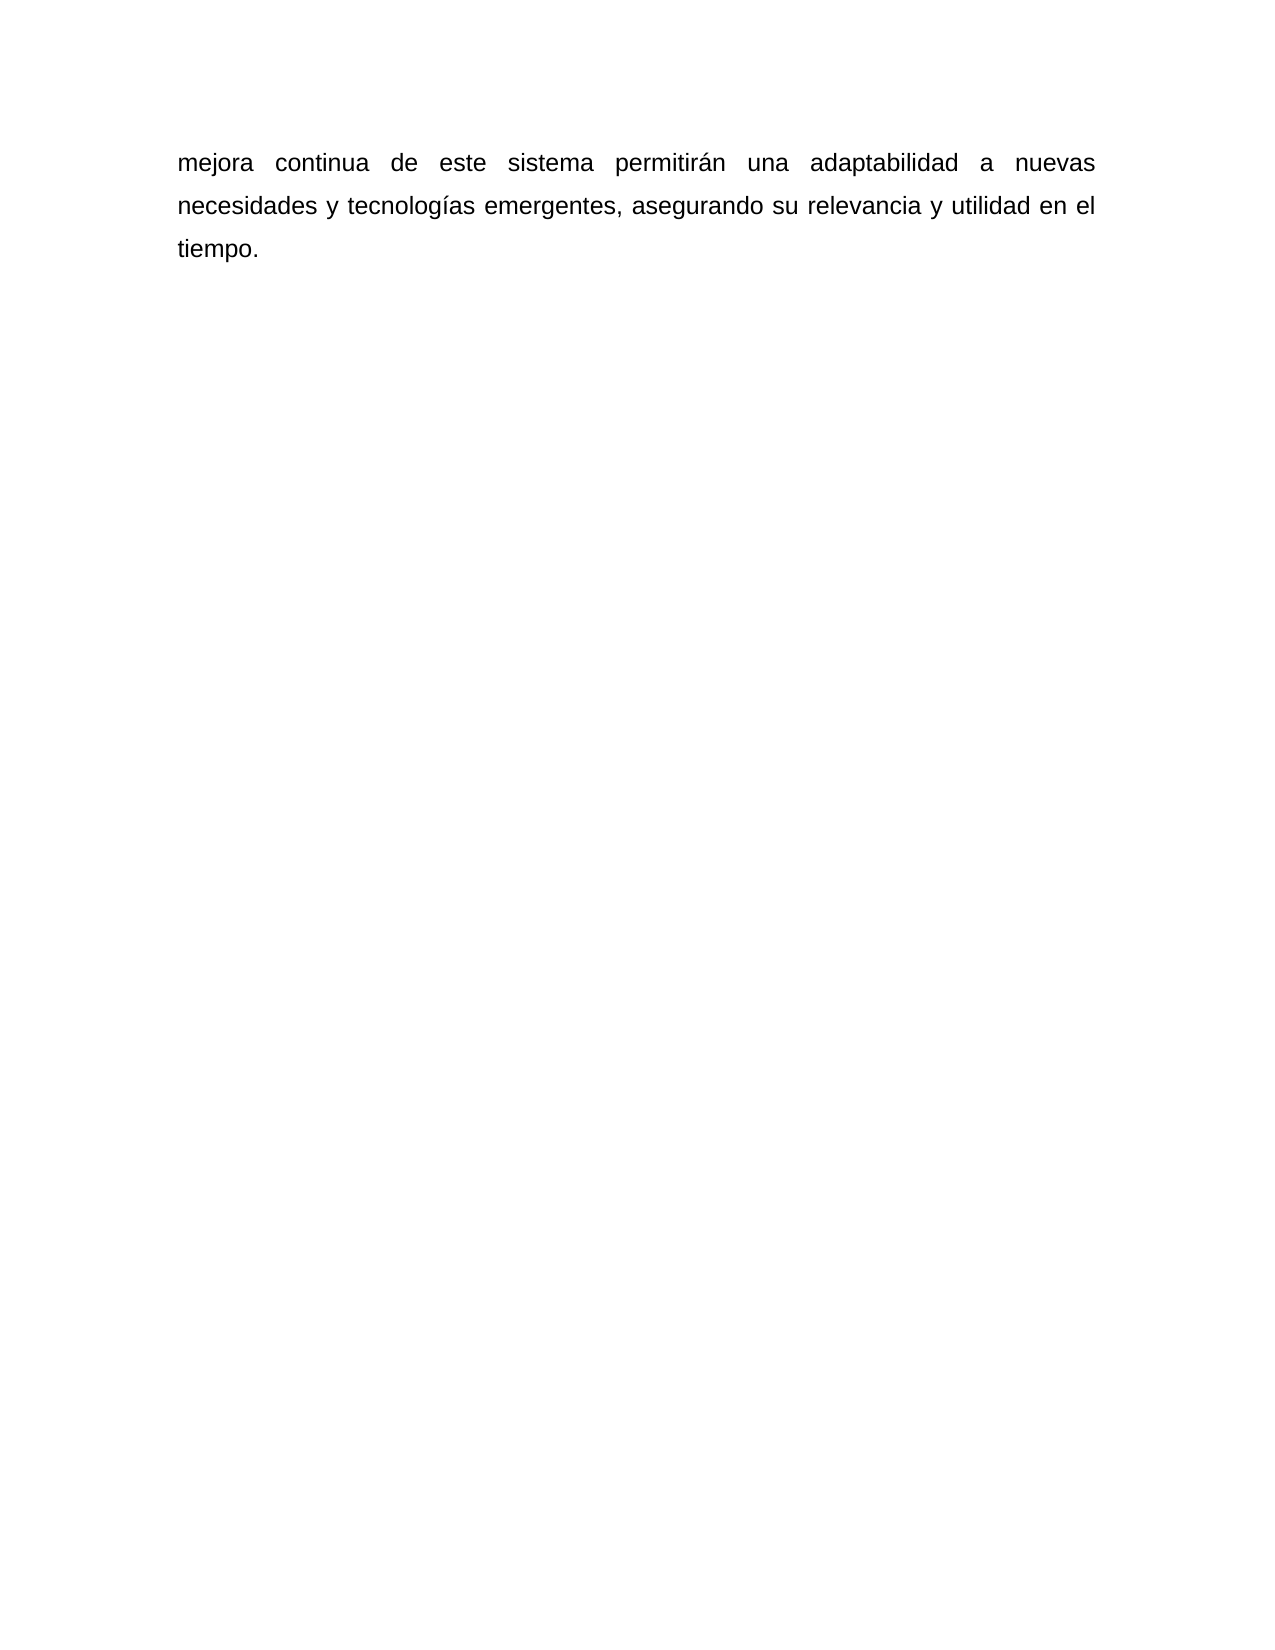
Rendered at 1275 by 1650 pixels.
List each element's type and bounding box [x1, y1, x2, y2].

text [177, 148, 1097, 263]
